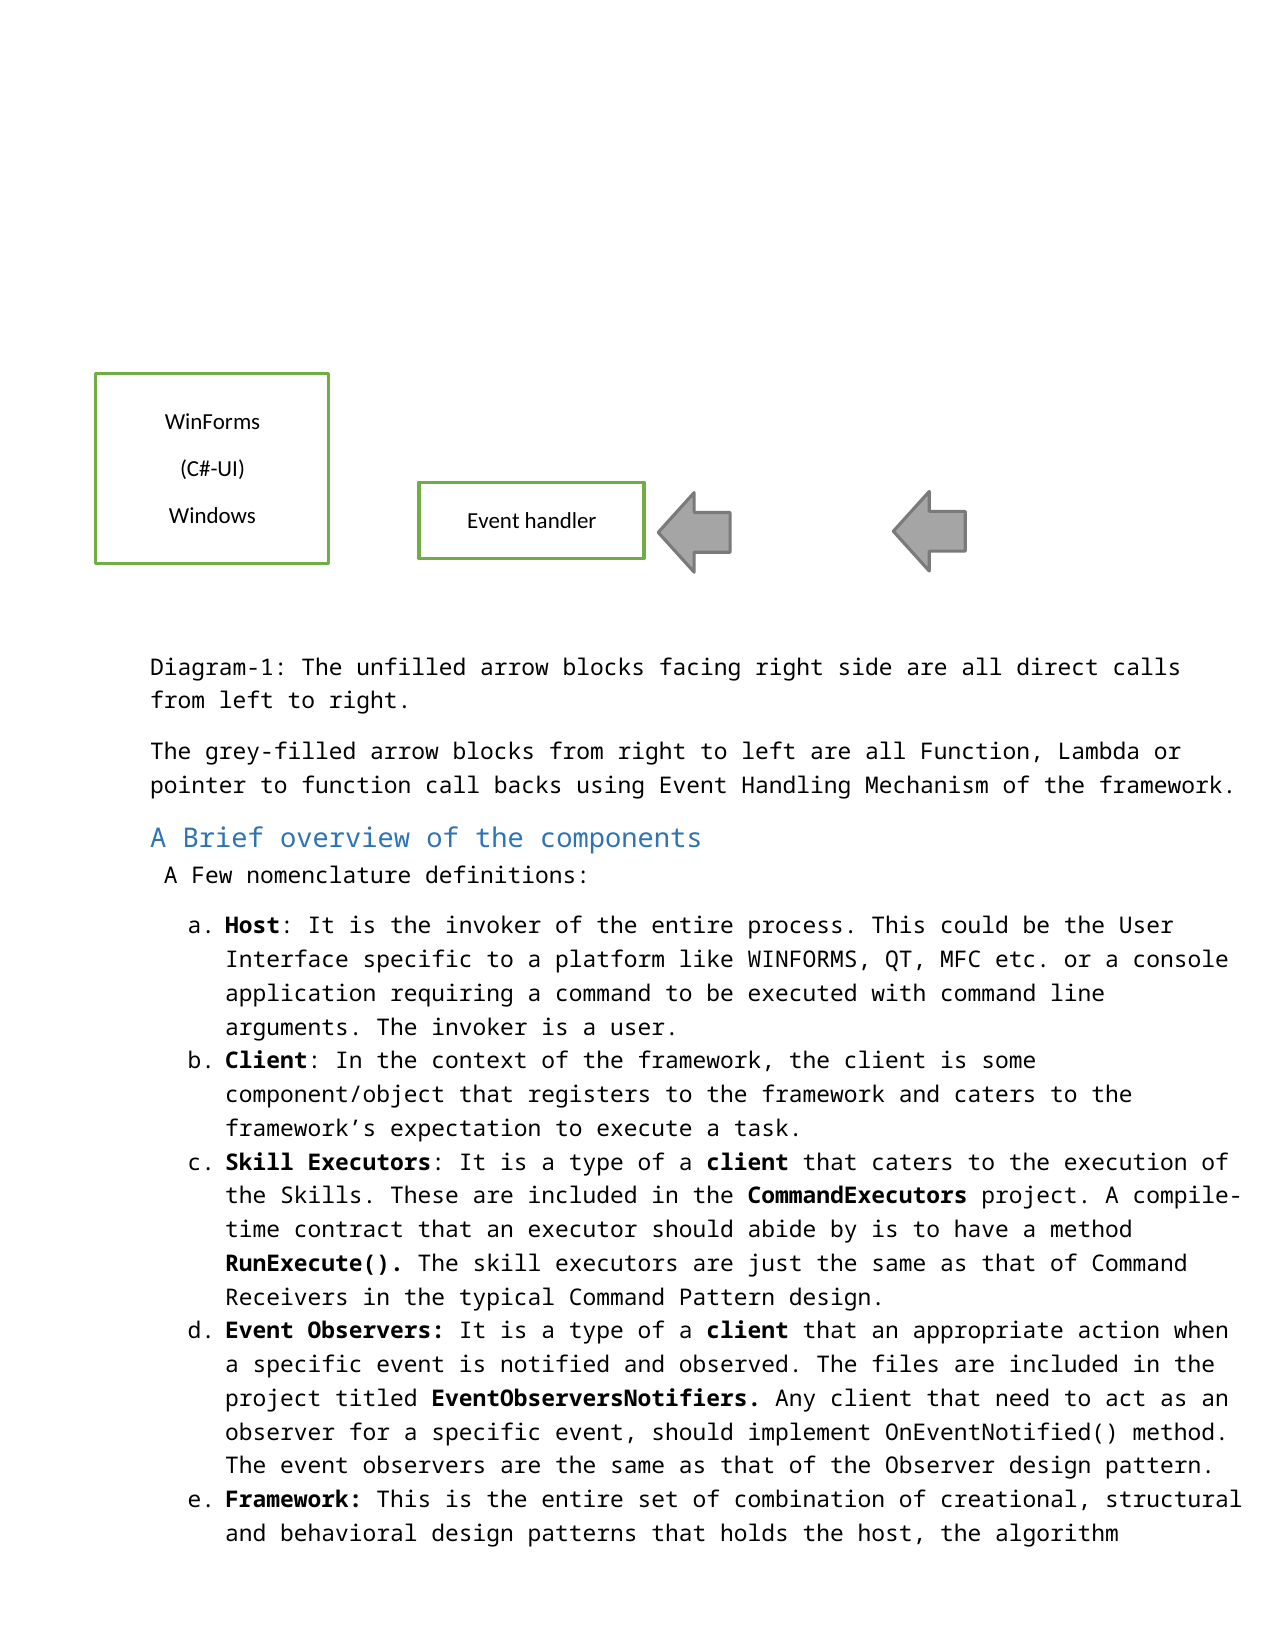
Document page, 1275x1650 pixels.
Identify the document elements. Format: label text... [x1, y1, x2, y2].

list Event Observers: It is a type of a client that an appropriate action when a specific event is notified and observed. The files are included in the project titled EventObserversNotifiers. Any client that need to act as an observer for a specific event, should implement OnEventNotified() method. The event observers are the same as that of the Observer design pattern. [187, 1314, 1247, 1480]
list Client: In the context of the framework, the client is some component/object that registers to the framework and caters to the framework’s expectation to execute a task. [187, 1044, 1247, 1143]
text Diagram-1: The unfilled arrow blocks facing right side are all direct calls from left to right. [150, 651, 1247, 716]
list Skill Executors: It is a type of a client that caters to the execution of the Skills. These are included in the CommandExecutors project. A compile-time contract that an executor should abide by is to have a method RunExecute(). The skill executors are just the same as that of Command Receivers in the typical Command Pattern design. [187, 1145, 1247, 1312]
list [187, 1483, 1247, 1548]
list Host: It is the invoker of the entire process. This could be the User Interface specific to a platform like WINFORMS, QT, MFC etc. or a console application requiring a command to be executed with command line arguments. The invoker is a user. [187, 909, 1247, 1042]
text The grey-filled arrow blocks from right to left are all Function, Lambda or pointer to function call backs using Event Handling Mechanism of the framework. [150, 735, 1247, 800]
text A Few nomenclature definitions: [150, 859, 1247, 890]
subtitle A Brief overview of the components [150, 819, 1247, 856]
